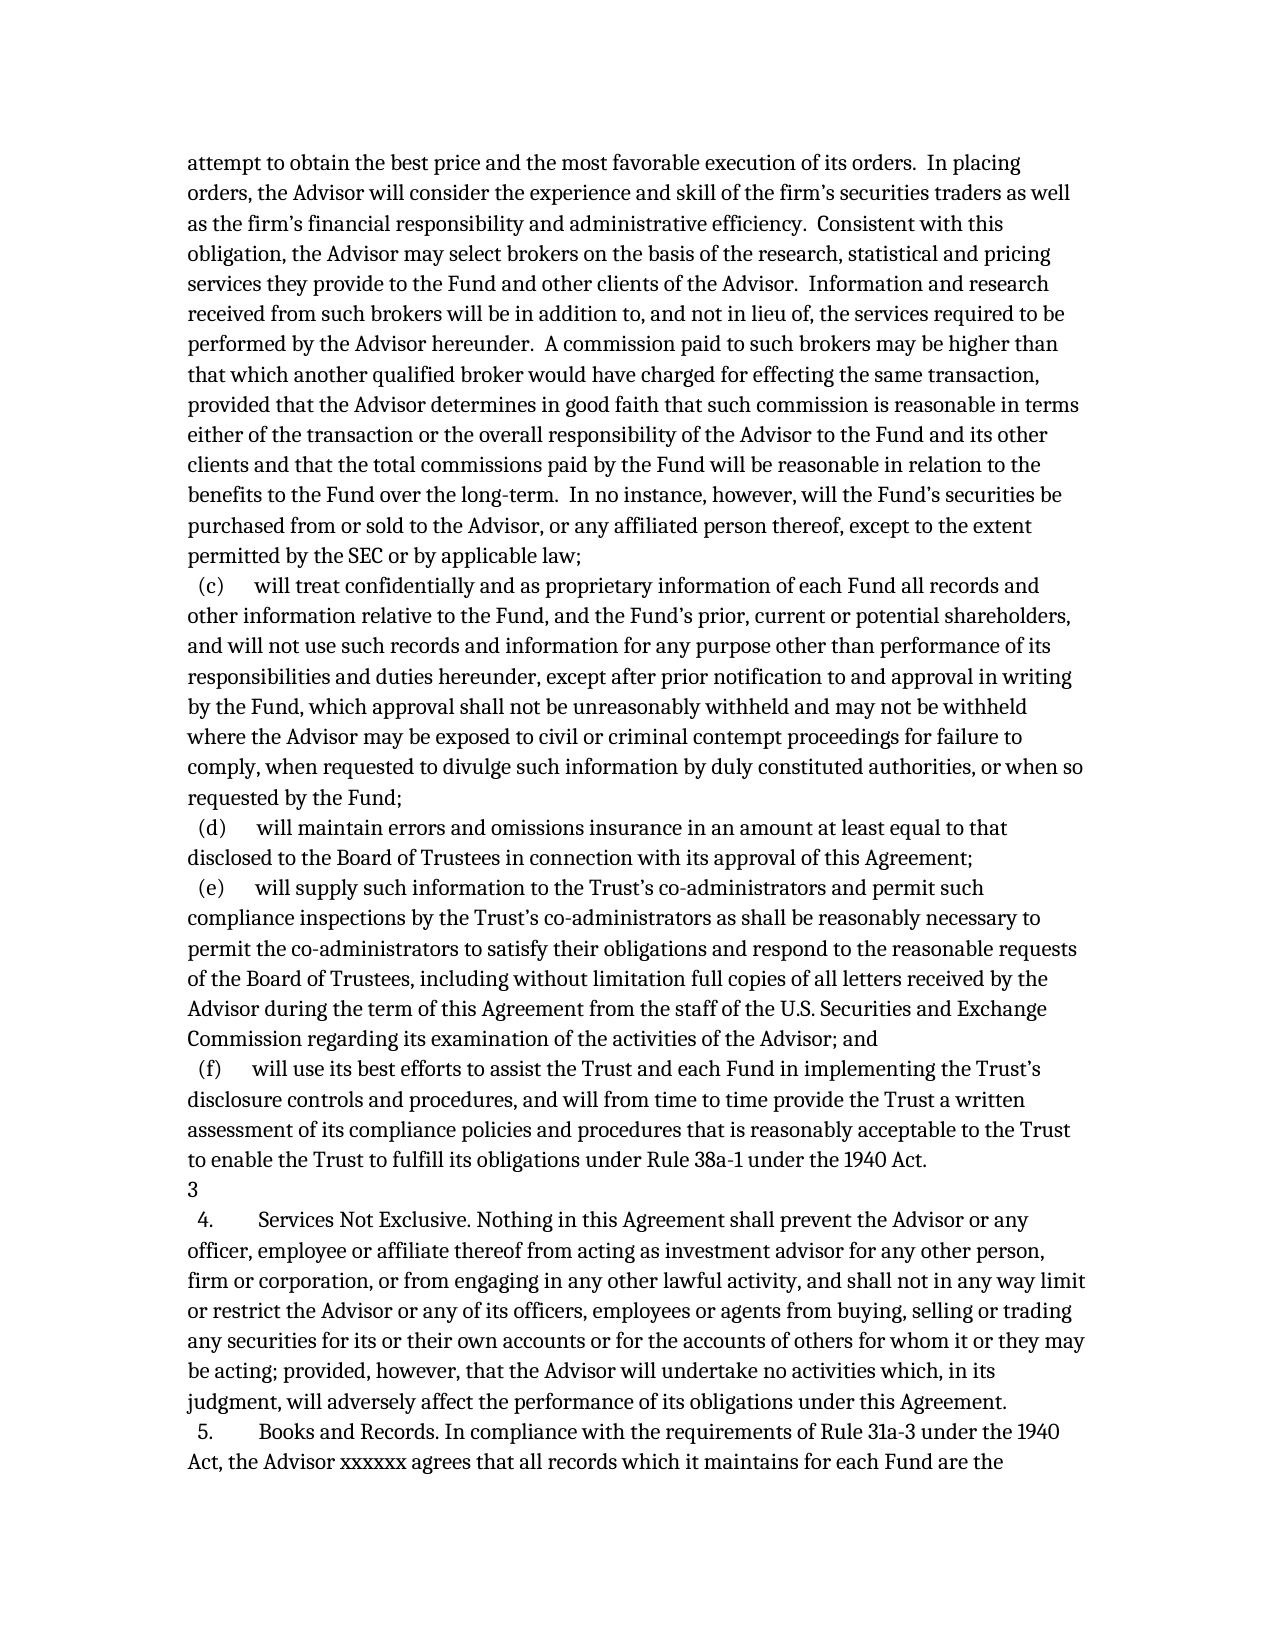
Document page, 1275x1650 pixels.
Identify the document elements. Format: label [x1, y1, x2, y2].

text [187, 150, 1087, 1475]
